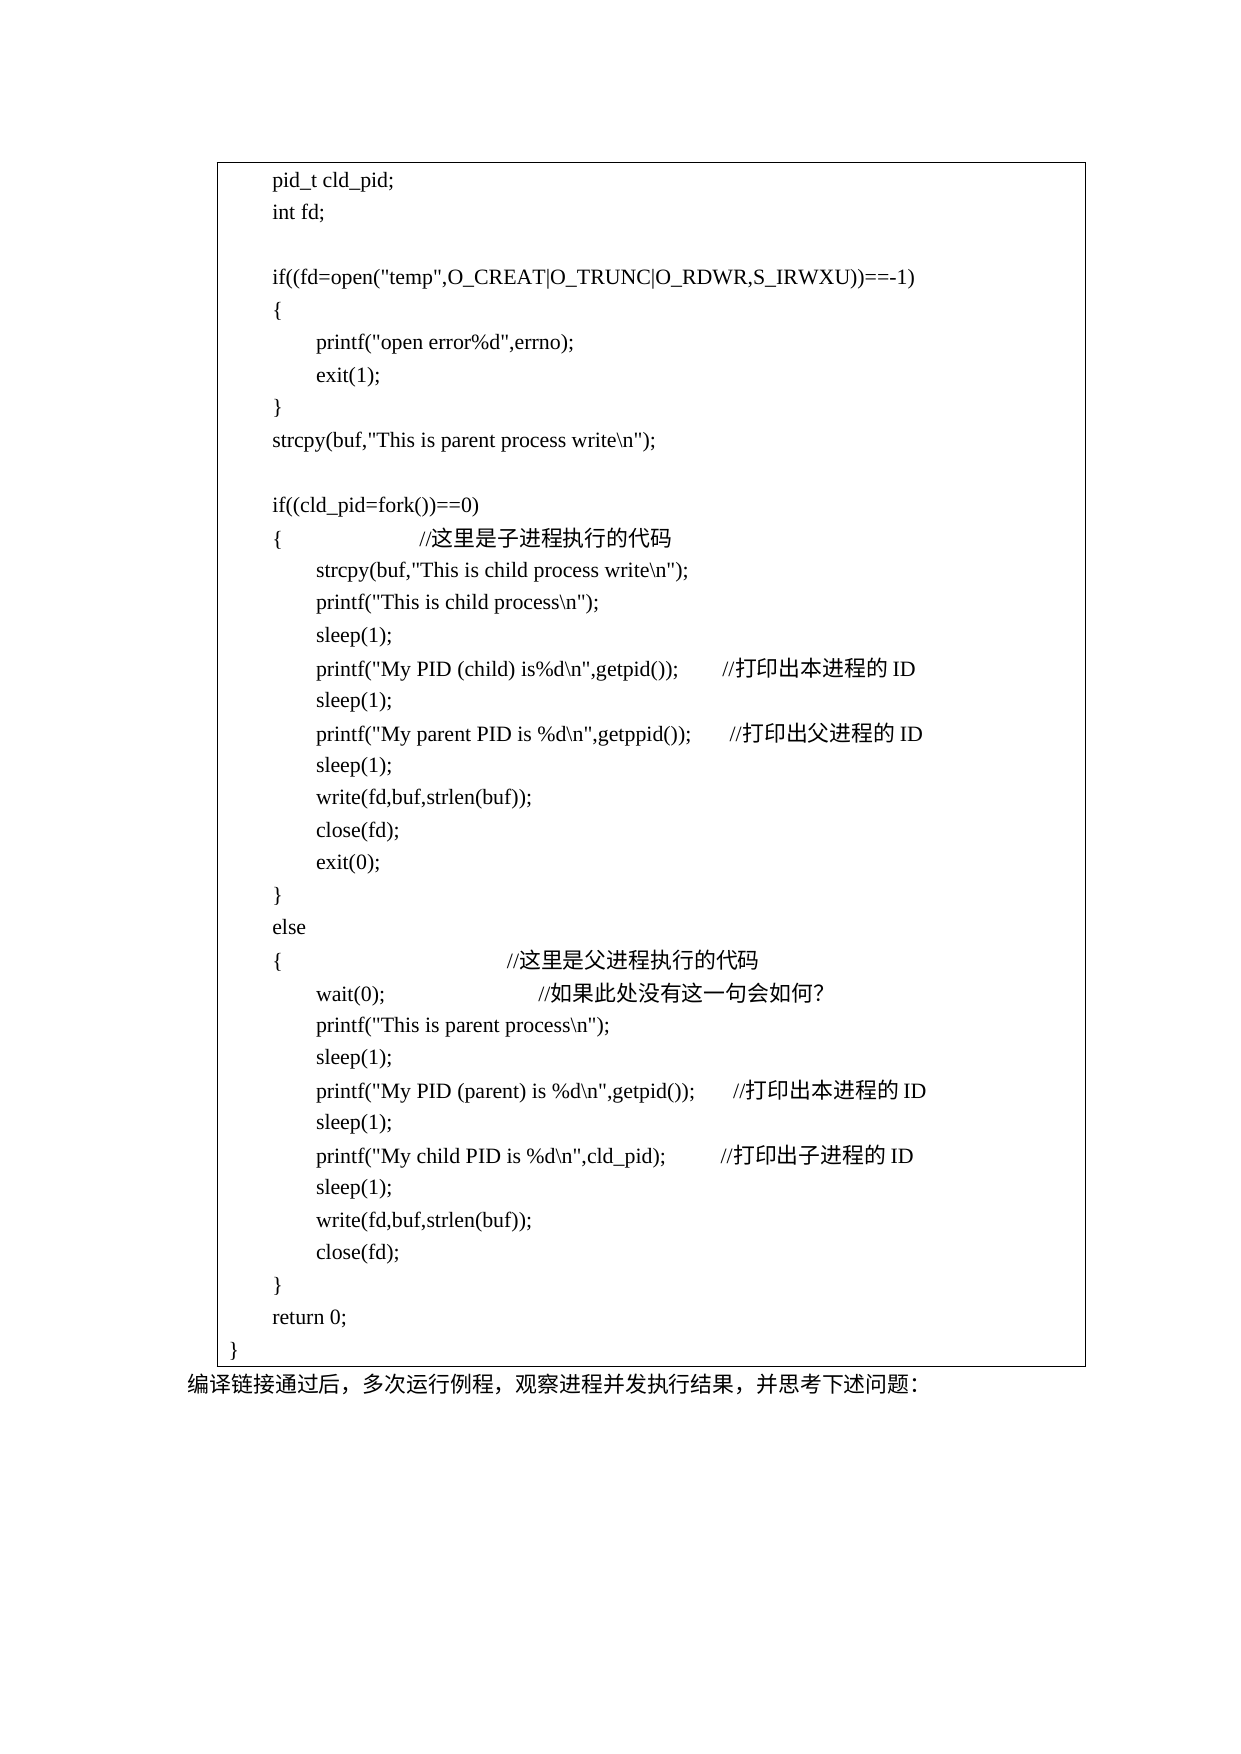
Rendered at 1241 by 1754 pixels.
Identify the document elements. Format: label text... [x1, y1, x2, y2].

text 编译链接通过后，多次运行例程，观察进程并发执行结果，并思考下述问题： [187, 1367, 1053, 1399]
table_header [218, 163, 1085, 1366]
